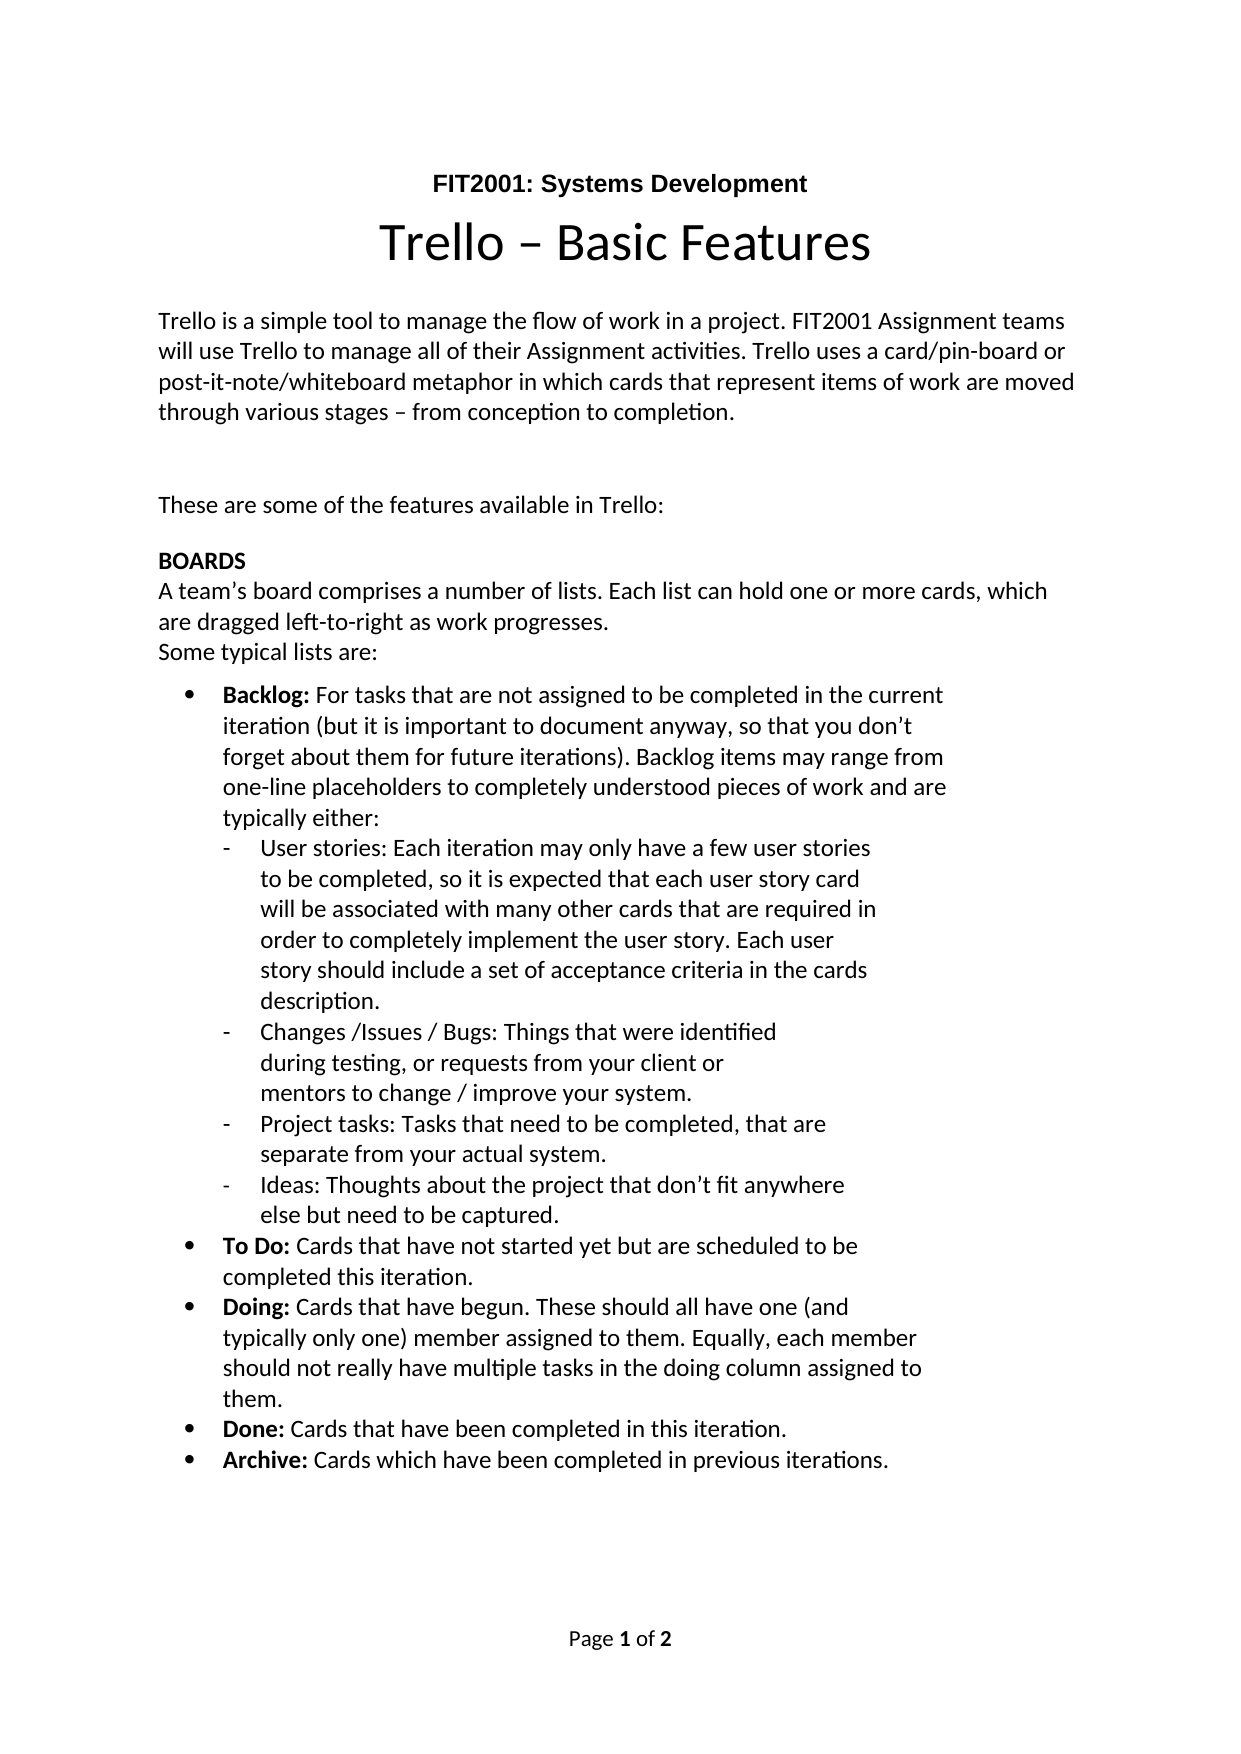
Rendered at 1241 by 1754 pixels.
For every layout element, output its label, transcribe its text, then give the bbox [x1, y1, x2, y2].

list To Do: Cards that have not started yet but are scheduled to be completed this iteration. [185, 1230, 873, 1291]
list User stories: Each iteration may only have a few user stories to be completed, so it is expected that each user story card will be associated with many other cards that are required in order to completely implement the user story. Each user story should include a set of acceptance criteria in the cards description. [223, 832, 880, 1016]
list Done: Cards that have been completed in this iteration. [185, 1413, 1092, 1444]
text Some typical lists are: [158, 636, 1092, 667]
list Project tasks: Tasks that need to be completed, that are separate from your actual system. [223, 1108, 849, 1169]
text Trello – Basic Features [158, 208, 1092, 274]
subtitle FIT2001: Systems Development [148, 168, 1092, 197]
list Archive: Cards which have been completed in previous iterations. [185, 1444, 1092, 1474]
list Backlog: For tasks that are not assigned to be completed in the current iteration (but it is important to document anyway, so that you don’t forget about them for future iterations). Backlog items may range from one-line placeholders to completely understood pieces of work and are typically either: [185, 679, 952, 832]
list Doing: Cards that have begun. These should all have one (and typically only one) member assigned to them. Equally, each member should not really have multiple tasks in the doing column assigned to them. [185, 1291, 934, 1413]
text These are some of the features available in Trello: [158, 489, 1092, 519]
list Changes /Issues / Bugs: Things that were identified during testing, or requests from your client or mentors to change / improve your system. [223, 1016, 809, 1108]
text Trello is a simple tool to manage the flow of work in a project. FIT2001 Assignment teams will use Trello to manage all of their Assignment activities. Trello uses a card/pin-board or post-it-note/whiteboard metaphor in which cards that represent items of work are moved through various stages – from conception to completion. [158, 305, 1081, 427]
list Ideas: Thoughts about the project that don’t fit anywhere else but need to be captured. [223, 1169, 867, 1230]
text BOARDS A team’s board comprises a number of lists. Each list can hold one or more cards, which are dragged left-to-right as work progresses. [158, 545, 1081, 636]
